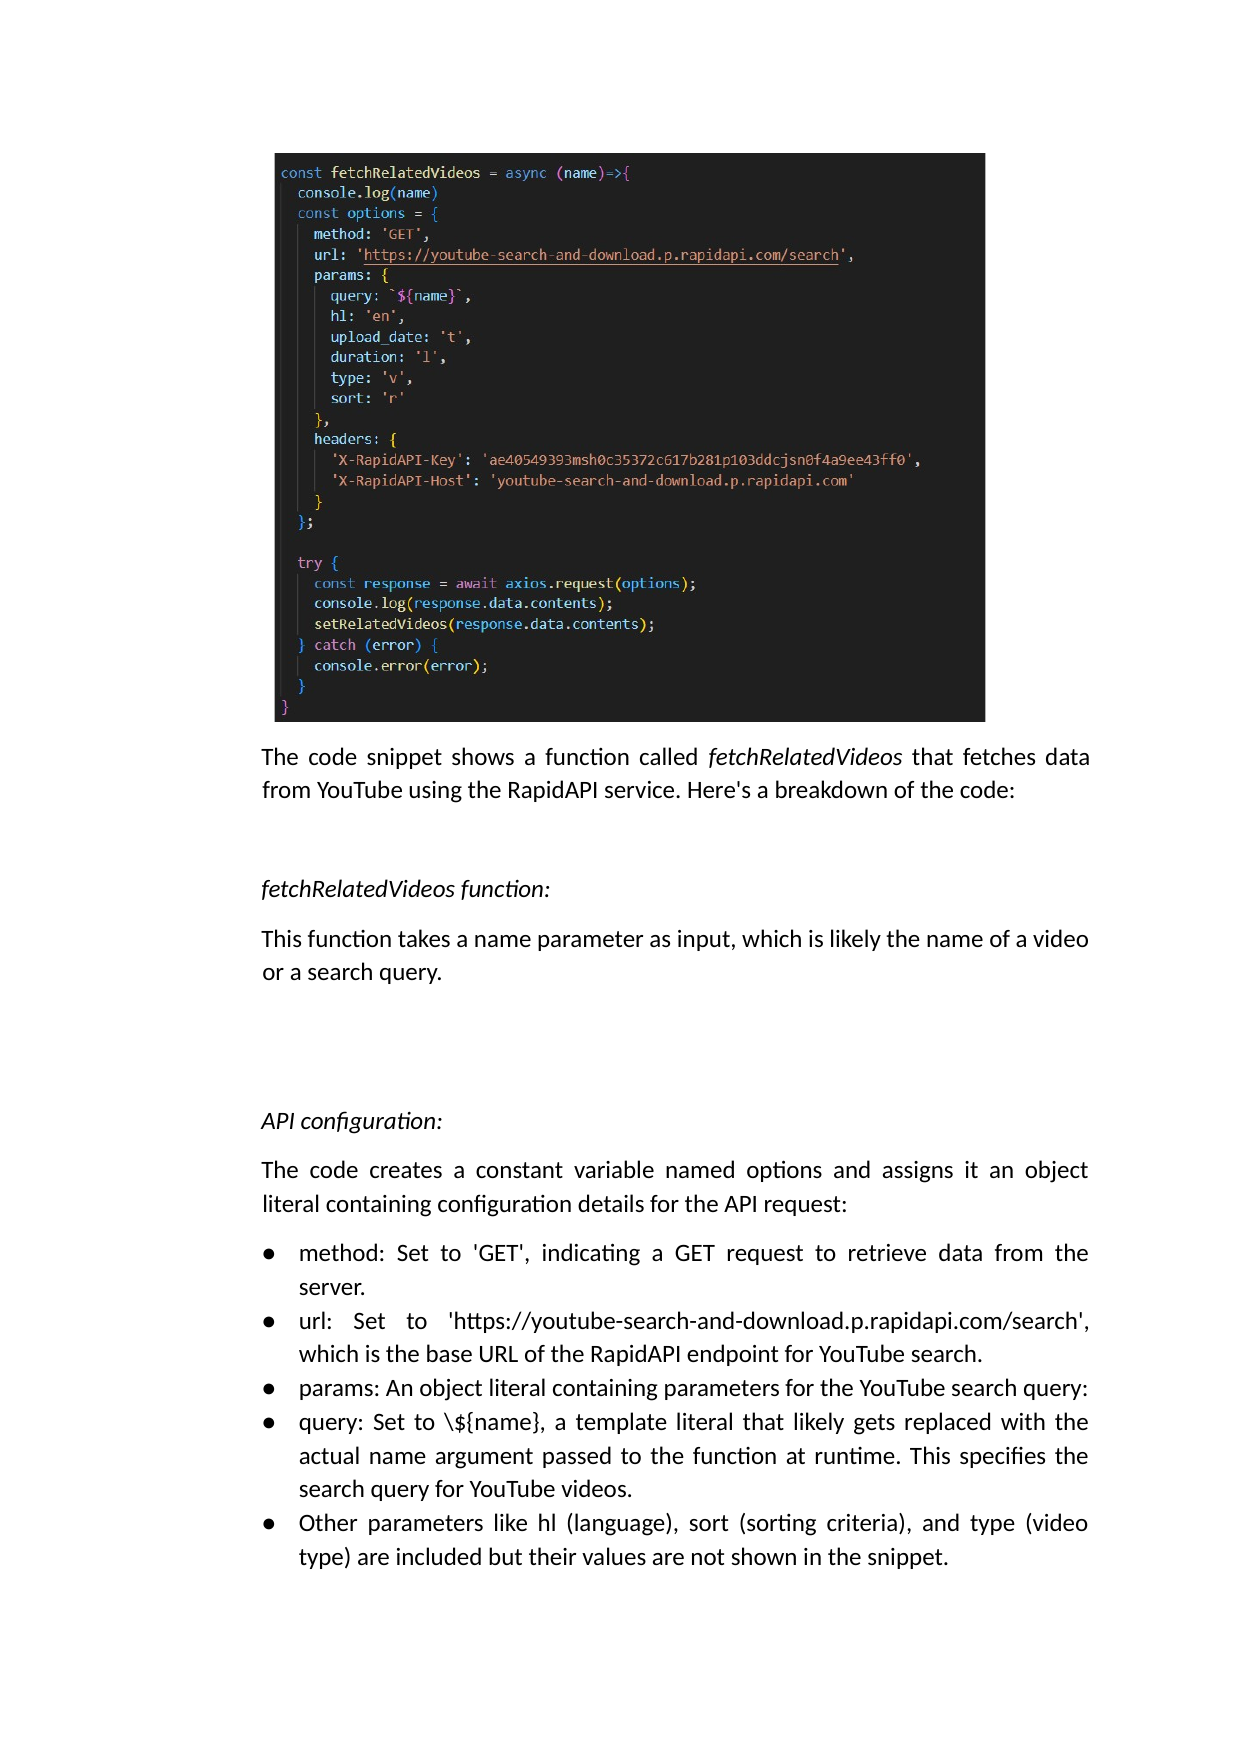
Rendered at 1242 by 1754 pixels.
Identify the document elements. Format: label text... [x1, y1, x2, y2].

list url: Set to 'https://youtube-search-and-download.p.rapidapi.com/search', which is the base URL of the RapidAPI endpoint for YouTube search. [261, 1305, 1090, 1369]
text API configuration: [261, 1105, 1103, 1136]
text The code snippet shows a function called fetchRelatedVideos that fetches data from YouTube using the RapidAPI service. Here's a breakdown of the code: [261, 741, 1090, 805]
text fetchRelatedVideos function: [261, 874, 1103, 904]
list params: An object literal containing parameters for the YouTube search query: [261, 1373, 1090, 1403]
text This function takes a name parameter as input, which is likely the name of a video or a search query. [261, 923, 1090, 987]
list query: Set to \${name}, a template literal that likely gets replaced with the actual name argument passed to the function at runtime. This specifies the search query for YouTube videos. [261, 1407, 1090, 1504]
list method: Set to 'GET', indicating a GET request to retrieve data from the server. [261, 1238, 1090, 1302]
picture [274, 153, 986, 722]
text The code creates a constant variable named options and assigns it an object literal containing configuration details for the API request: [261, 1154, 1090, 1218]
list Other parameters like hl (language), sort (sorting criteria), and type (video type) are included but their values are not shown in the snippet. [261, 1508, 1090, 1572]
